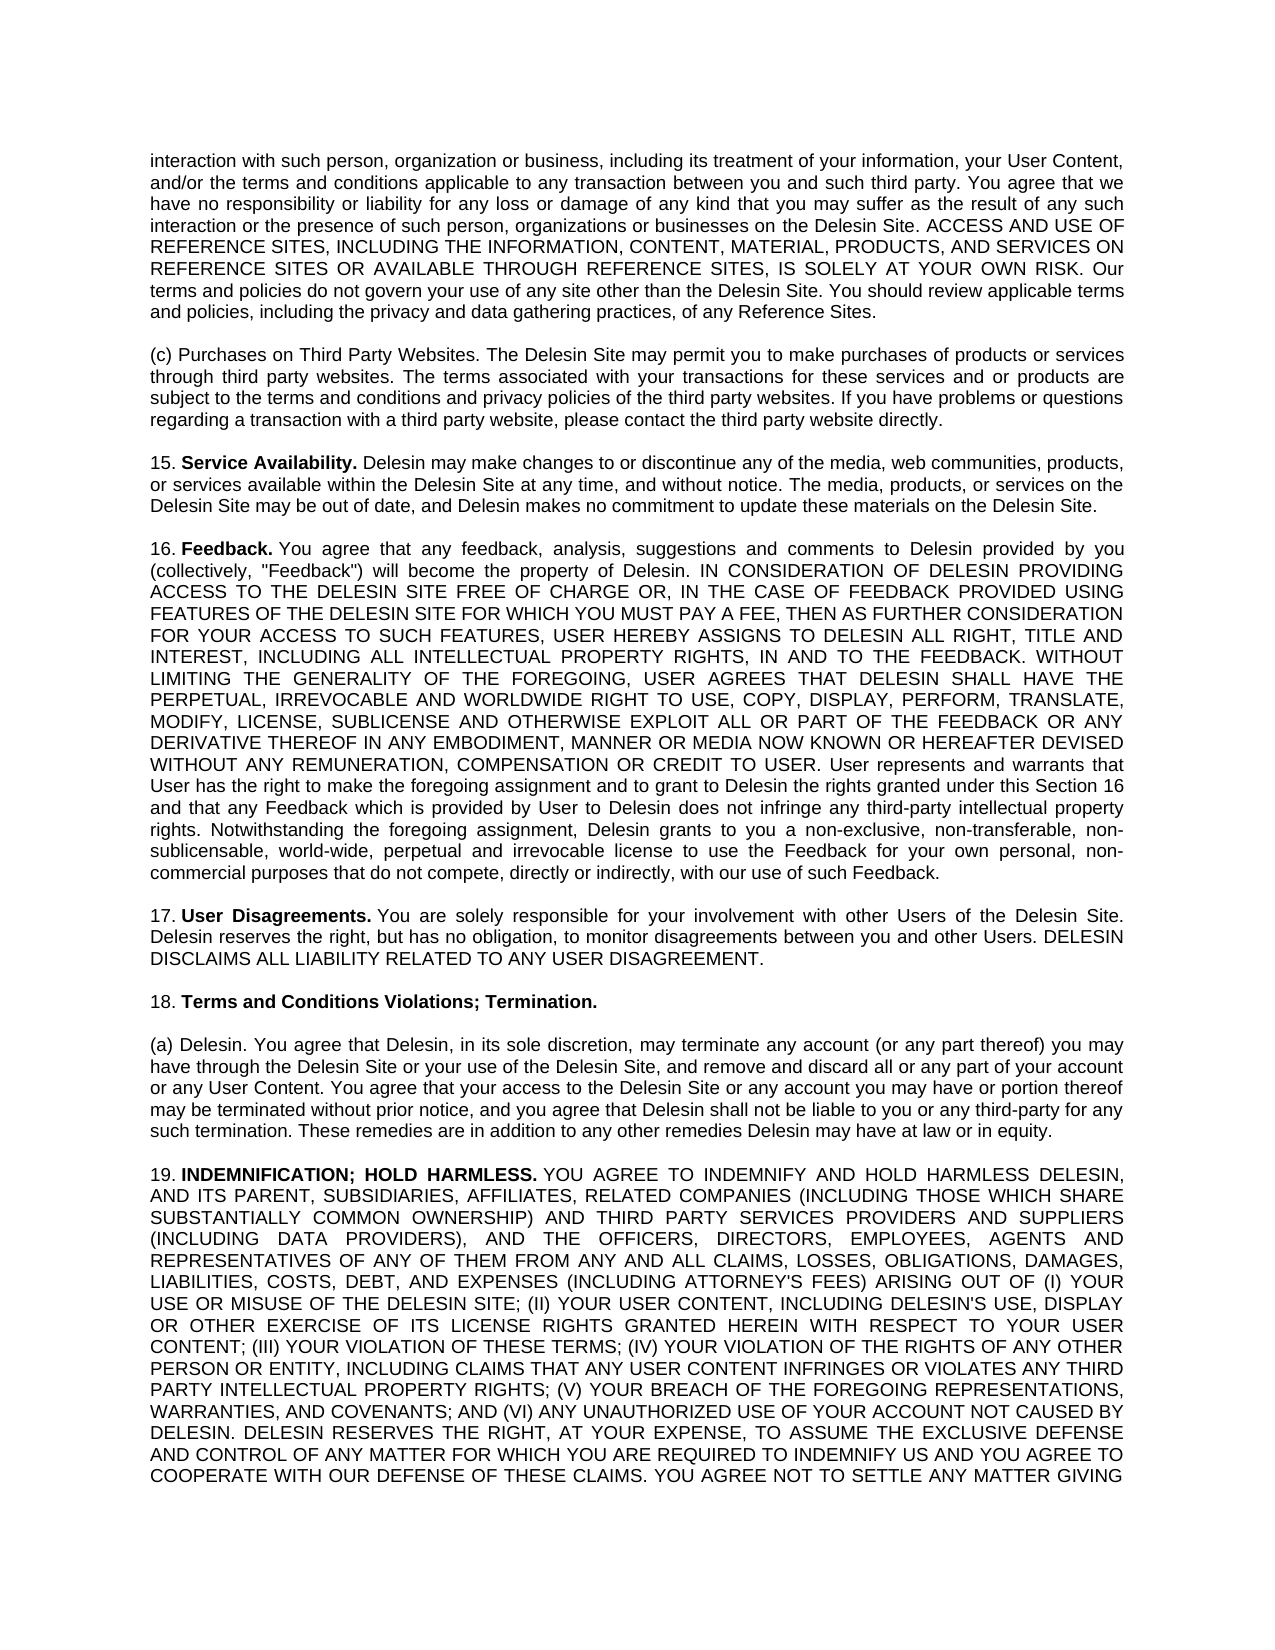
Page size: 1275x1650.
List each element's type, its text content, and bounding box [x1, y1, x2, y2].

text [150, 150, 1125, 322]
text 16. Feedback. You agree that any feedback, analysis, suggestions and comments to Delesin provided by you (collectively, "Feedback") will become the property of Delesin. IN CONSIDERATION OF DELESIN PROVIDING ACCESS TO THE DELESIN SITE FREE OF CHARGE OR, IN THE CASE OF FEEDBACK PROVIDED USING FEATURES OF THE DELESIN SITE FOR WHICH YOU MUST PAY A FEE, THEN AS FURTHER CONSIDERATION FOR YOUR ACCESS TO SUCH FEATURES, USER HEREBY ASSIGNS TO DELESIN ALL RIGHT, TITLE AND INTEREST, INCLUDING ALL INTELLECTUAL PROPERTY RIGHTS, IN AND TO THE FEEDBACK. WITHOUT LIMITING THE GENERALITY OF THE FOREGOING, USER AGREES THAT DELESIN SHALL HAVE THE PERPETUAL, IRREVOCABLE AND WORLDWIDE RIGHT TO USE, COPY, DISPLAY, PERFORM, TRANSLATE, MODIFY, LICENSE, SUBLICENSE AND OTHERWISE EXPLOIT ALL OR PART OF THE FEEDBACK OR ANY DERIVATIVE THEREOF IN ANY EMBODIMENT, MANNER OR MEDIA NOW KNOWN OR HEREAFTER DEVISED WITHOUT ANY REMUNERATION, COMPENSATION OR CREDIT TO USER. User represents and warrants that User has the right to make the foregoing assignment and to grant to Delesin the rights granted under this Section 16 and that any Feedback which is provided by User to Delesin does not infringe any third-party intellectual property rights. Notwithstanding the foregoing assignment, Delesin grants to you a non-exclusive, non-transferable, non-sublicensable, world-wide, perpetual and irrevocable license to use the Feedback for your own personal, non-commercial purposes that do not compete, directly or indirectly, with our use of such Feedback. [150, 538, 1125, 883]
text 18. Terms and Conditions Violations; Termination. [150, 991, 1125, 1012]
text 17. User Disagreements. You are solely responsible for your involvement with other Users of the Delesin Site. Delesin reserves the right, but has no obligation, to monitor disagreements between you and other Users. DELESIN DISCLAIMS ALL LIABILITY RELATED TO ANY USER DISAGREEMENT. [150, 905, 1125, 969]
text (c) Purchases on Third Party Websites. The Delesin Site may permit you to make purchases of products or services through third party websites. The terms associated with your transactions for these services and or products are subject to the terms and conditions and privacy policies of the third party websites. If you have problems or questions regarding a transaction with a third party website, please contact the third party website directly. [150, 344, 1125, 430]
text 15. Service Availability. Delesin may make changes to or discontinue any of the media, web communities, products, or services available within the Delesin Site at any time, and without notice. The media, products, or services on the Delesin Site may be out of date, and Delesin makes no commitment to update these materials on the Delesin Site. [150, 452, 1125, 517]
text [150, 1163, 1125, 1487]
text (a) Delesin. You agree that Delesin, in its sole discretion, may terminate any account (or any part thereof) you may have through the Delesin Site or your use of the Delesin Site, and remove and discard all or any part of your account or any User Content. You agree that your access to the Delesin Site or any account you may have or portion thereof may be terminated without prior notice, and you agree that Delesin shall not be liable to you or any third-party for any such termination. These remedies are in addition to any other remedies Delesin may have at law or in equity. [150, 1034, 1125, 1142]
